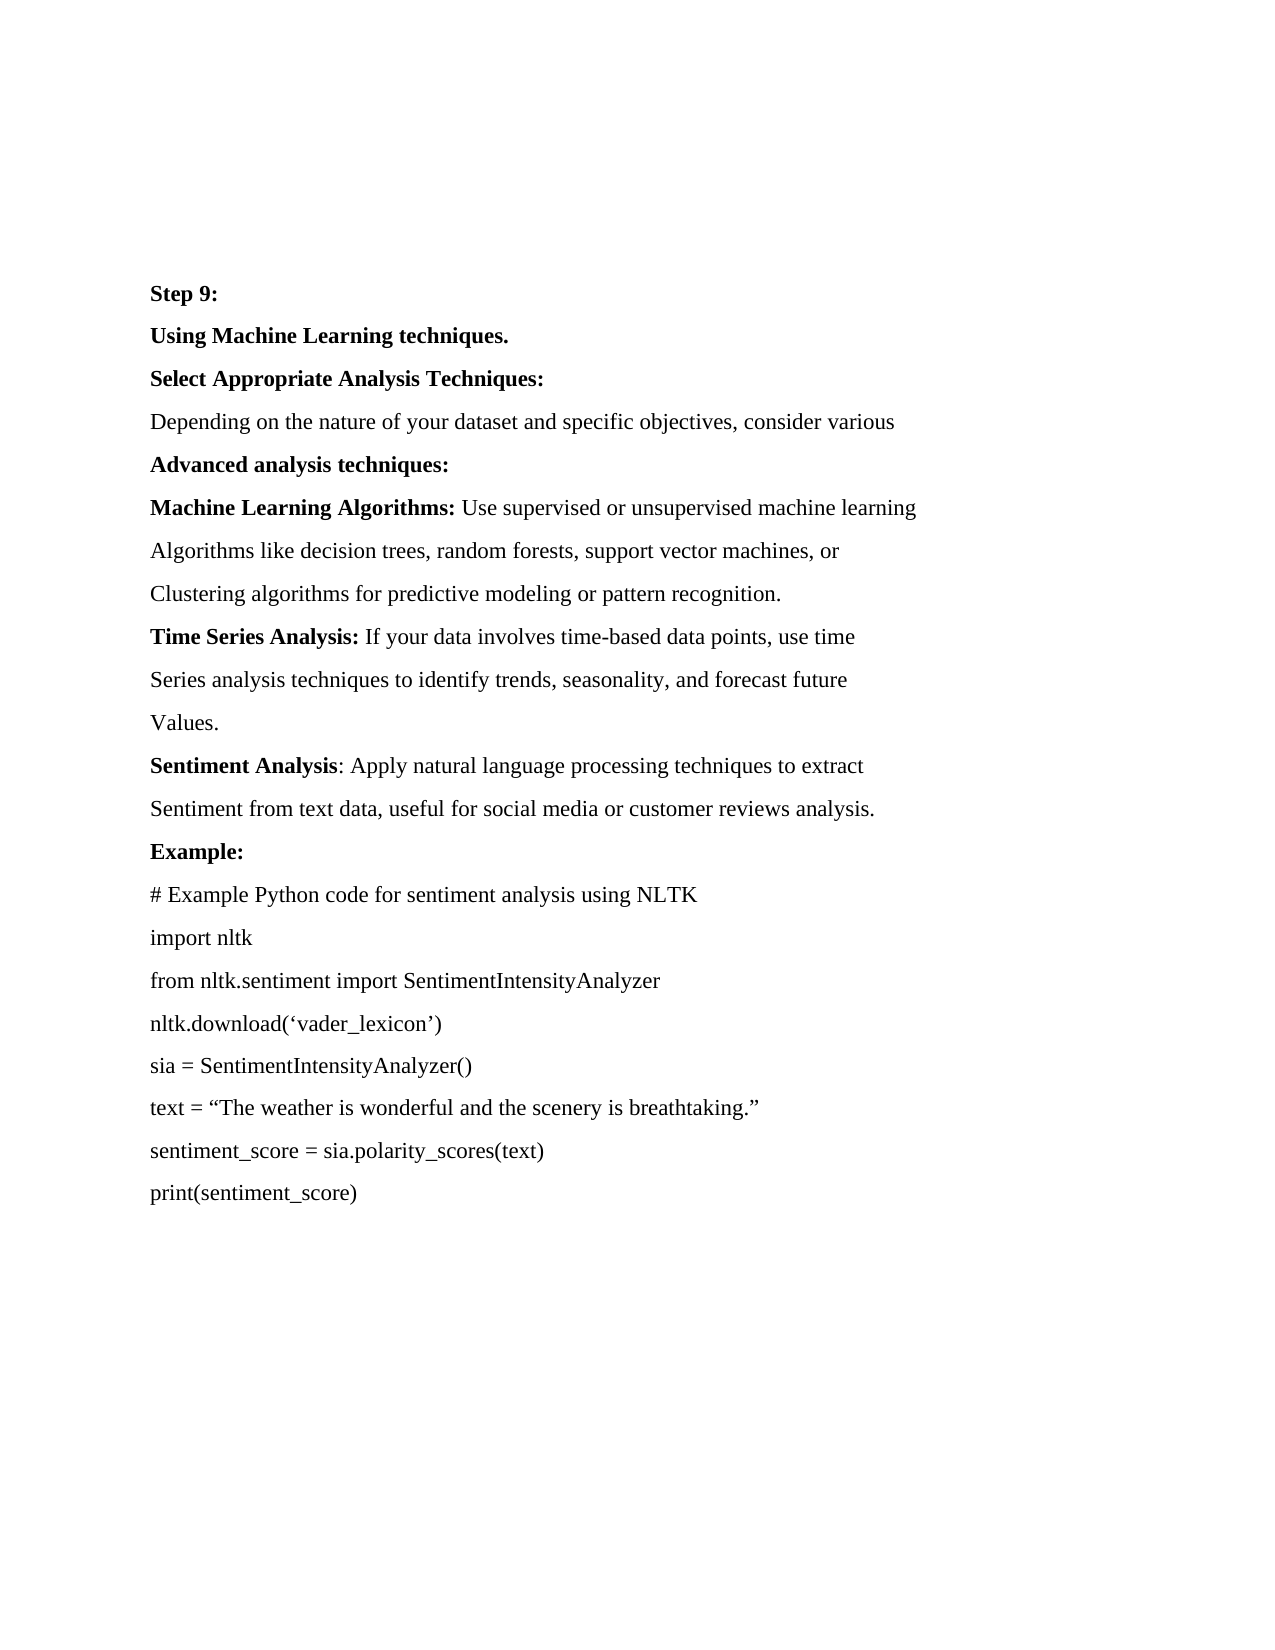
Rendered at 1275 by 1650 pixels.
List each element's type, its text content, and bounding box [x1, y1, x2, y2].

text print(sentiment_score) [150, 1180, 1177, 1206]
text Depending on the nature of your dataset and specific objectives, consider various [150, 408, 1177, 434]
text text = “The weather is wonderful and the scenery is breathtaking.” sentiment_score = sia.polarity_scores(text) [150, 1094, 857, 1163]
text sia = SentimentIntensityAnalyzer() [150, 1052, 1177, 1079]
text from nltk.sentiment import SentimentIntensityAnalyzer nltk.download(‘vader_lexicon’) [150, 967, 663, 1036]
text # Example Python code for sentiment analysis using NLTK import nltk [150, 881, 716, 950]
subtitle Using Machine Learning techniques. Select Appropriate Analysis Techniques: [150, 322, 563, 392]
text Step 9: [150, 279, 1177, 306]
text Machine Learning Algorithms: Use supervised or unsupervised machine learning Algorithms like decision trees, random forests, support vector machines, or Clustering algorithms for predictive modeling or pattern recognition. [150, 494, 924, 606]
text Sentiment Analysis: Apply natural language processing techniques to extract Sentiment from text data, useful for social media or customer reviews analysis. Example: [150, 752, 924, 864]
subtitle Advanced analysis techniques: [150, 451, 1177, 477]
text Time Series Analysis: If your data involves time-based data points, use time Series analysis techniques to identify trends, seasonality, and forecast future Values. [150, 623, 857, 736]
